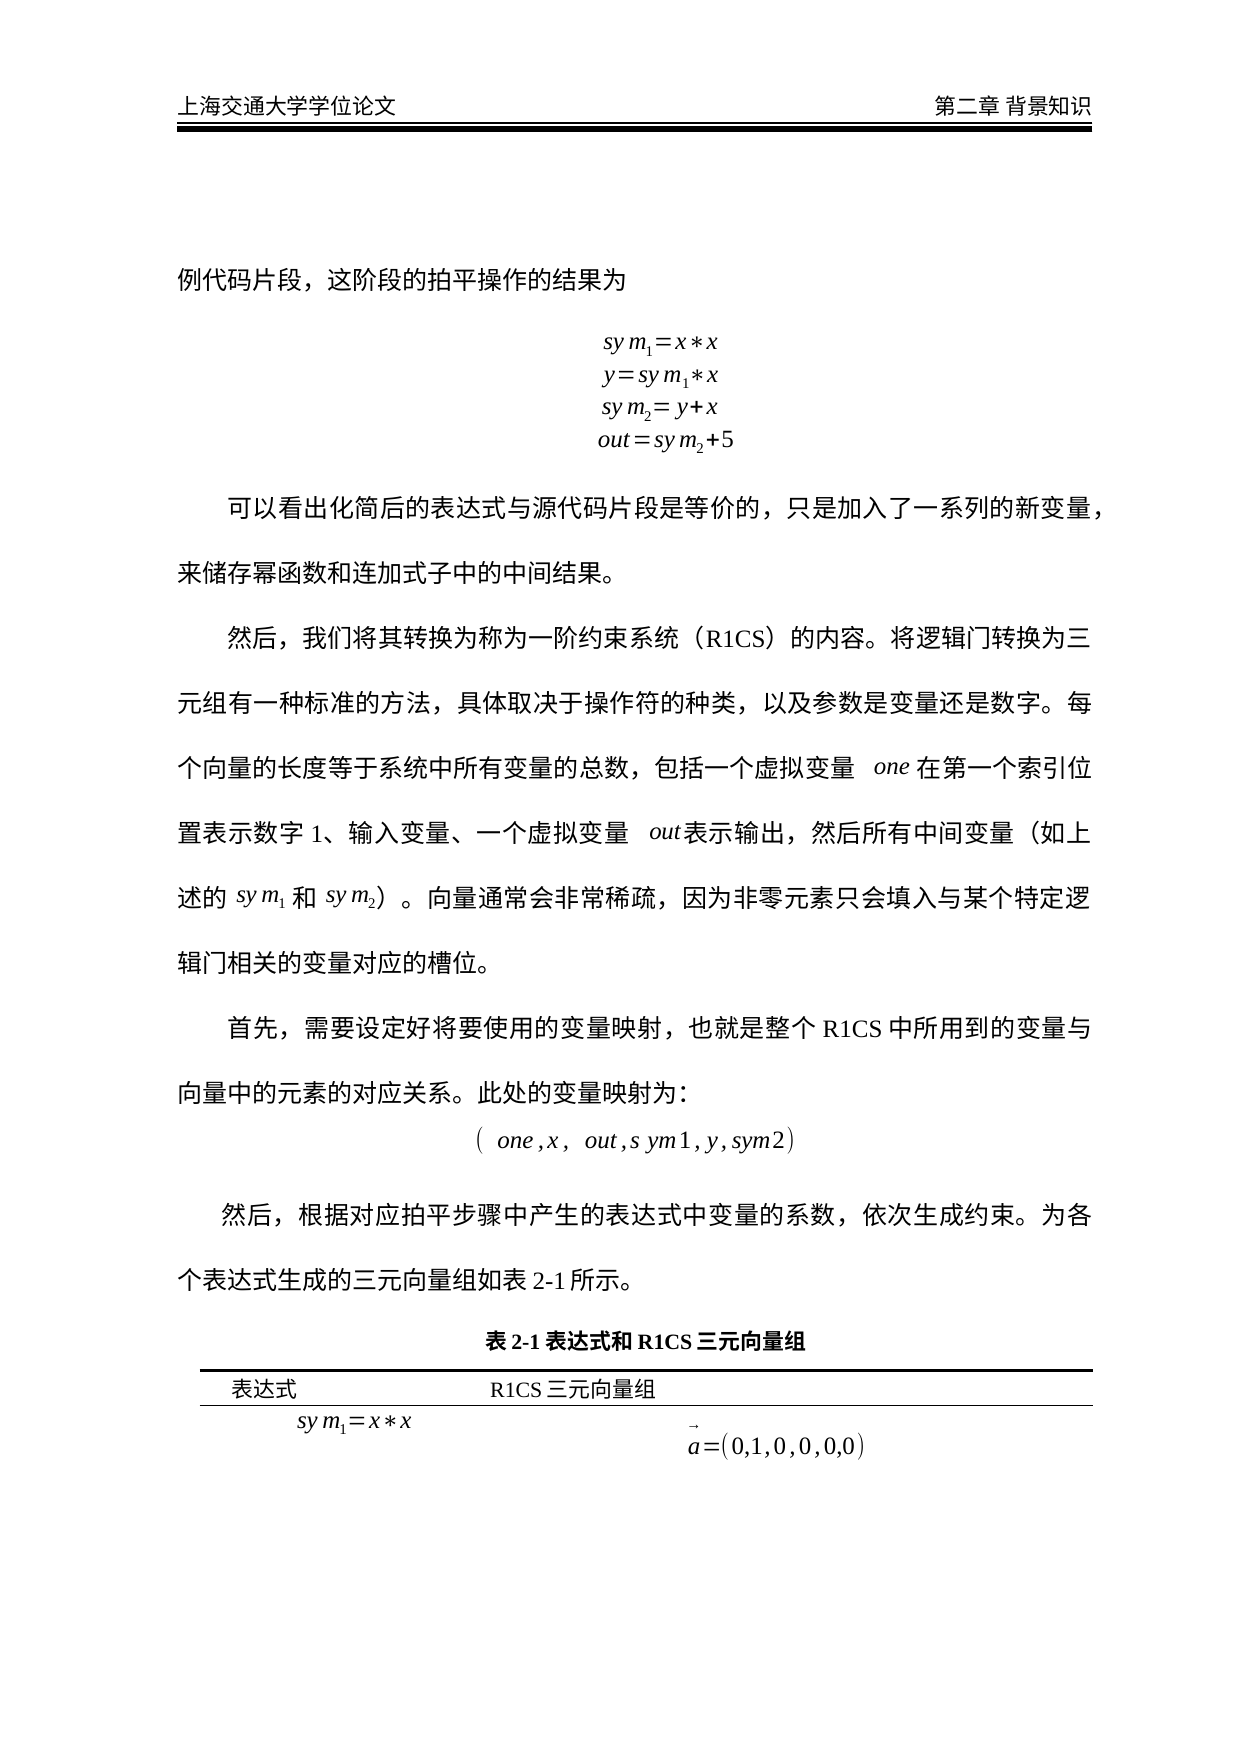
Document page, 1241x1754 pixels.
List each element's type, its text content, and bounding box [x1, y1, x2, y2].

table_cell [458, 1406, 1093, 1471]
text 然后，我们将其转换为称为一阶约束系统（R1CS）的内容。将逻辑门转换为三元组有一种标准的方法，具体取决于操作符的种类，以及参数是变量还是数字。每个向量的长度等于系统中所有变量的总数，包括一个虚拟变量 在第一个索引位置表示数字1、输入变量、一个虚拟变量 表示输出，然后所有中间变量（如上述的 和 ）。向量通常会非常稀疏，因为非零元素只会填入与某个特定逻辑门相关的变量对应的槽位。 [177, 604, 1092, 994]
text 首先，需要设定好将要使用的变量映射，也就是整个R1CS中所用到的变量与向量中的元素的对应关系。此处的变量映射为： [177, 994, 1092, 1124]
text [177, 246, 1092, 311]
text 表2-1 表达式和R1CS三元向量组 [177, 1324, 1092, 1356]
text 可以看出化简后的表达式与源代码片段是等价的，只是加入了一系列的新变量，来储存幂函数和连加式子中的中间结果。 [177, 474, 1092, 604]
table_cell [200, 1406, 458, 1471]
table_header 表达式 [200, 1372, 458, 1404]
text 然后，根据对应拍平步骤中产生的表达式中变量的系数，依次生成约束。为各个表达式生成的三元向量组如表2-1所示。 [177, 1181, 1092, 1311]
table_header R1CS三元向量组 [458, 1372, 1093, 1404]
